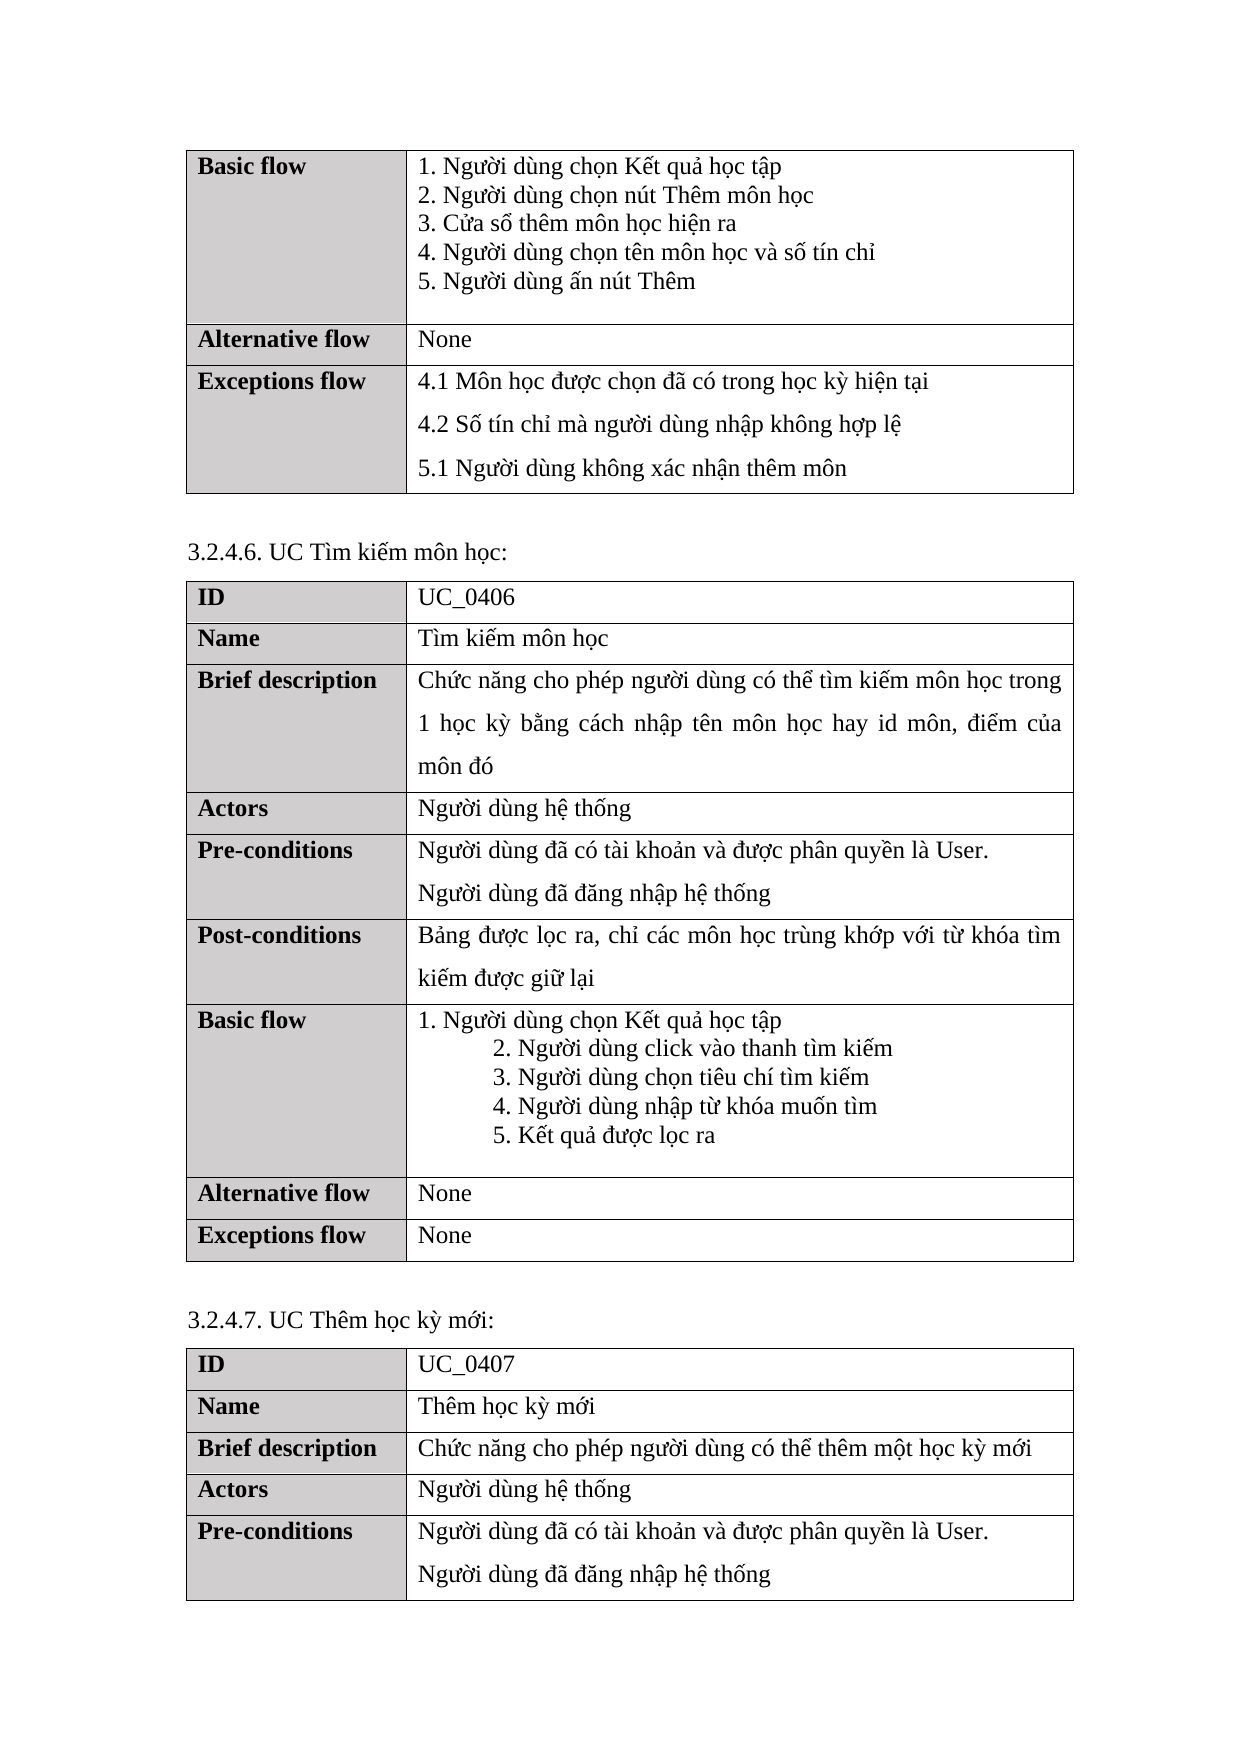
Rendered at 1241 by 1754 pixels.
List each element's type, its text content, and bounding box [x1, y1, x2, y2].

table_cell Alternative flow [187, 1178, 406, 1219]
table_cell Tìm kiếm môn học [407, 624, 1073, 664]
table_cell Brief description [187, 1433, 406, 1473]
table_header UC_0407 [407, 1349, 1073, 1390]
table_cell Chức năng cho phép người dùng có thể thêm một học kỳ mới [407, 1433, 1073, 1473]
table_header ID [187, 1349, 406, 1390]
table_cell Môn học được chọn đã có trong học kỳ hiện tại Số tín chỉ mà người dùng nhập không hợp lệ 5.1 Người dùng không xác nhận thêm môn [407, 366, 1073, 493]
table_cell Chức năng cho phép người dùng có thể tìm kiếm môn học trong 1 học kỳ bằng cách nhập tên môn học hay id môn, điểm của môn đó [407, 665, 1073, 792]
table_cell None [407, 325, 1073, 365]
table_cell Brief description [187, 665, 406, 792]
table_cell Name [187, 624, 406, 664]
table_cell Pre-conditions [187, 1516, 406, 1600]
table_cell Exceptions flow [187, 1220, 406, 1261]
table_cell Post-conditions [187, 920, 406, 1004]
table_cell None [407, 1178, 1073, 1219]
table_cell Alternative flow [187, 325, 406, 365]
table_cell Actors [187, 1475, 406, 1515]
table_cell Pre-conditions [187, 835, 406, 919]
table_cell Người dùng chọn Kết quả học tập Người dùng click vào thanh tìm kiếm Người dùng chọn tiêu chí tìm kiếm Người dùng nhập từ khóa muốn tìm Kết quả được lọc ra [407, 1005, 1073, 1177]
table_cell Người dùng hệ thống [407, 1475, 1073, 1515]
table_cell Exceptions flow [187, 366, 406, 493]
table_cell Bảng được lọc ra, chỉ các môn học trùng khớp với từ khóa tìm kiếm được giữ lại [407, 920, 1073, 1004]
table_cell Người dùng đã có tài khoản và được phân quyền là User. Người dùng đã đăng nhập hệ thống [407, 835, 1073, 919]
table_header ID [187, 582, 406, 622]
table_cell Người dùng hệ thống [407, 793, 1073, 834]
table_cell Actors [187, 793, 406, 834]
table_cell None [407, 1220, 1073, 1261]
table_header UC_0406 [407, 582, 1073, 622]
table_cell Người dùng đã có tài khoản và được phân quyền là User. Người dùng đã đăng nhập hệ thống [407, 1516, 1073, 1600]
table_cell Basic flow [187, 151, 406, 323]
list UC Thêm học kỳ mới: [187, 1305, 1053, 1334]
table_cell Name [187, 1391, 406, 1432]
list UC Tìm kiếm môn học: [187, 537, 1053, 566]
table_cell Người dùng chọn Kết quả học tập Người dùng chọn nút Thêm môn học Cửa sổ thêm môn học hiện ra Người dùng chọn tên môn học và số tín chỉ Người dùng ấn nút Thêm [407, 151, 1073, 323]
table_cell Thêm học kỳ mới [407, 1391, 1073, 1432]
table_cell Basic flow [187, 1005, 406, 1177]
